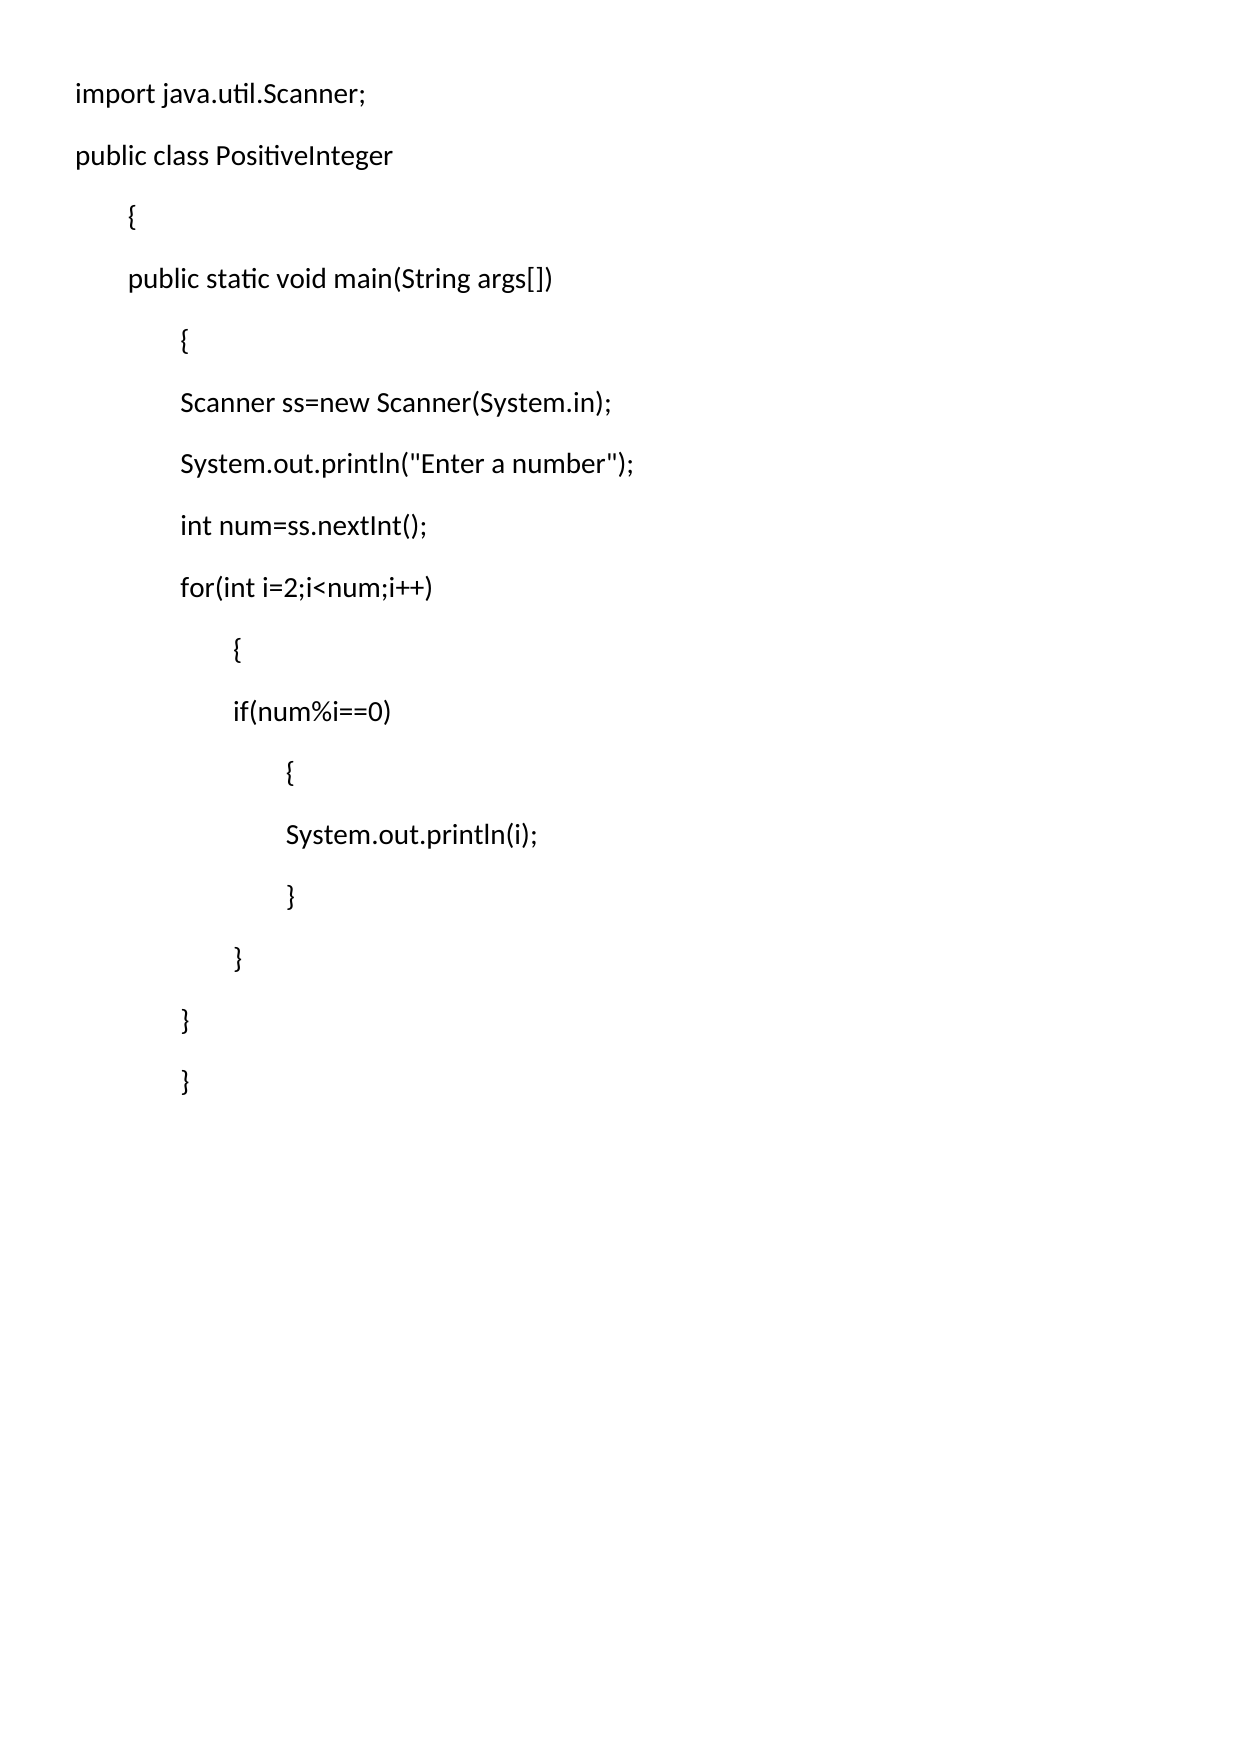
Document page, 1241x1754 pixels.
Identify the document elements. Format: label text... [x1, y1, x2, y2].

text import java.util.Scanner; [75, 75, 1165, 111]
text if(num%i==0) [75, 693, 1165, 728]
text } [75, 1063, 1165, 1099]
text } [75, 940, 1165, 975]
text public class PositiveInteger [75, 137, 1165, 172]
text int num=ss.nextInt(); [75, 507, 1165, 543]
text public static void main(String args[]) [75, 260, 1165, 296]
text { [75, 754, 1165, 790]
text System.out.println("Enter a number"); [75, 446, 1165, 481]
text { [75, 198, 1165, 234]
text System.out.println(i); [75, 816, 1165, 852]
text } [75, 1002, 1165, 1037]
text for(int i=2;i<num;i++) [75, 569, 1165, 605]
text } [75, 878, 1165, 914]
text { [75, 322, 1165, 358]
text Scanner ss=new Scanner(System.in); [75, 384, 1165, 419]
text { [75, 631, 1165, 667]
